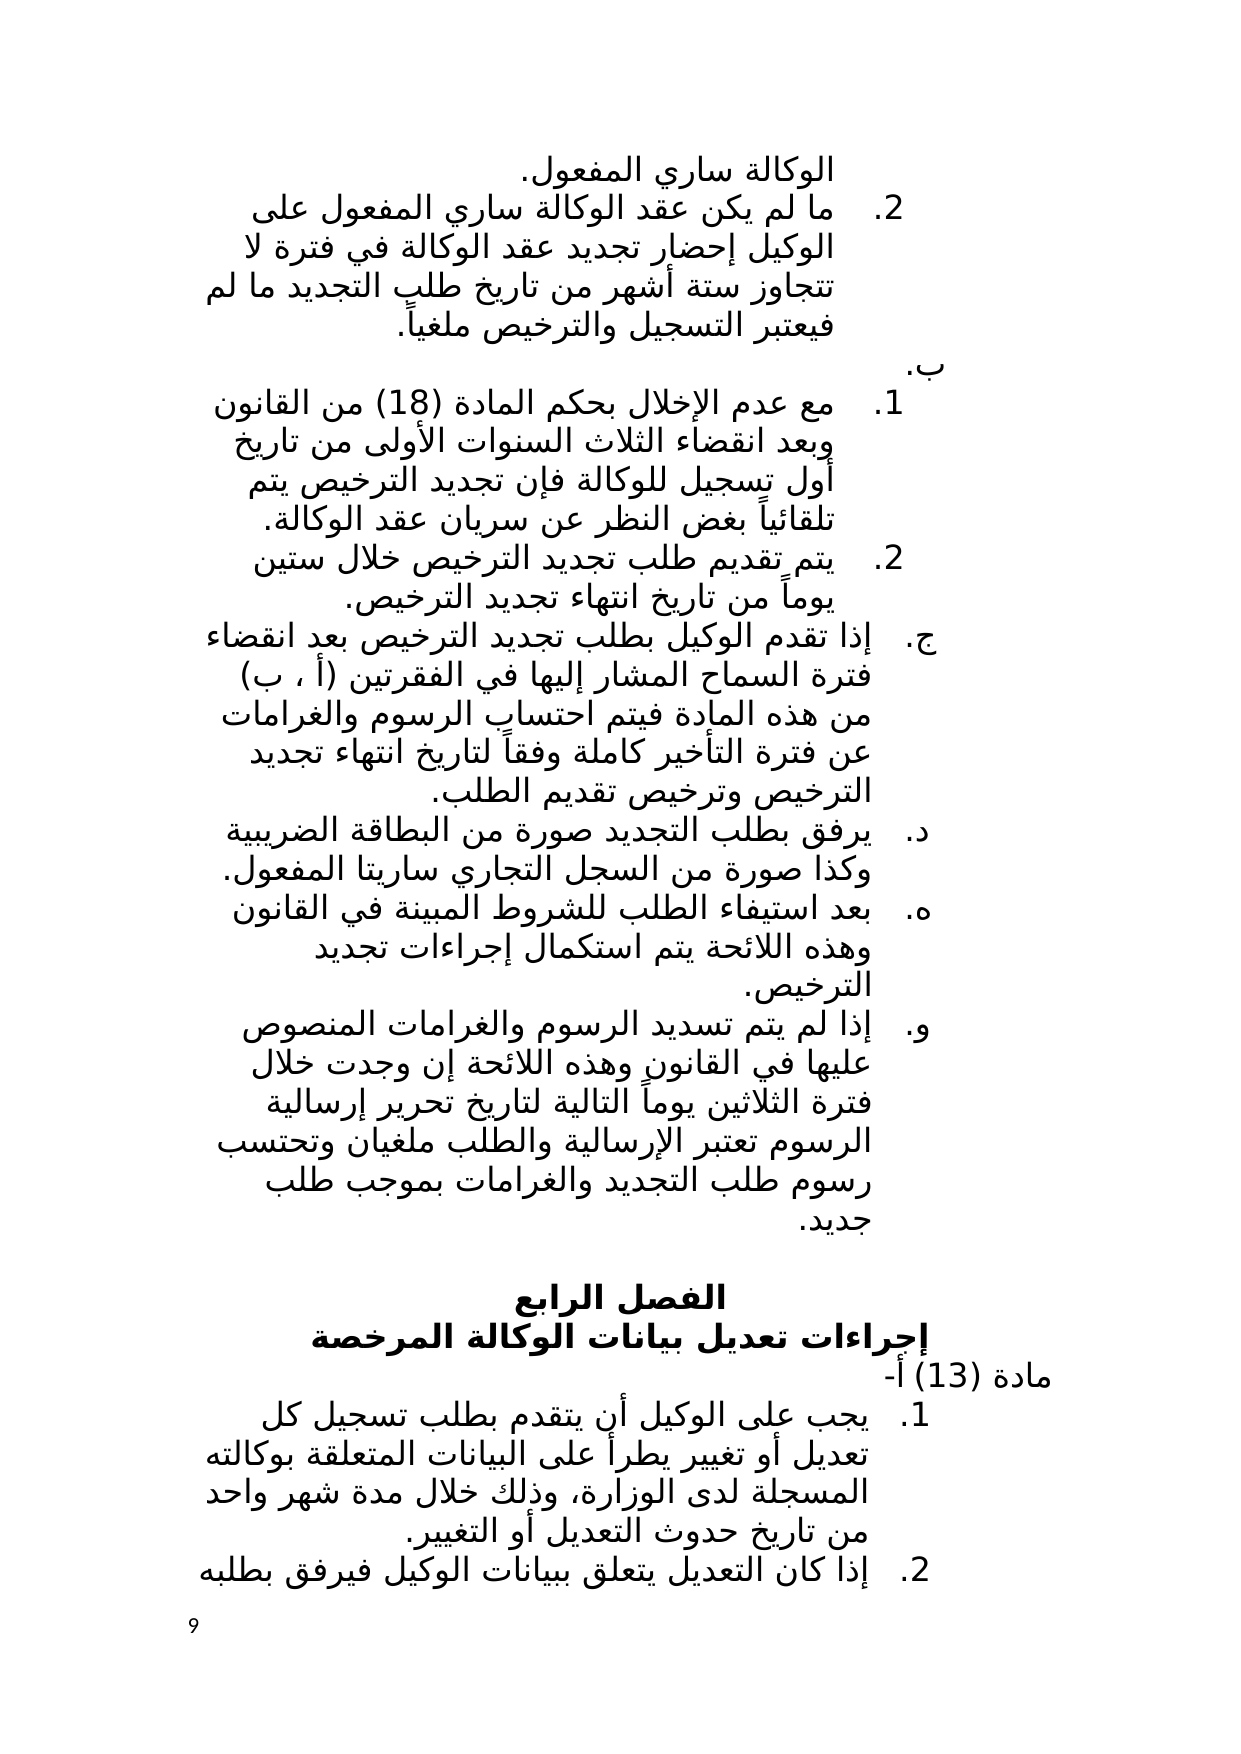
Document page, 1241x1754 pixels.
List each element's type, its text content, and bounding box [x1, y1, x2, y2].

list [187, 1551, 899, 1589]
list يتم تقديم طلب تجديد الترخيص خلال ستين يوماً من تاريخ انتهاء تجديد الترخيص. [187, 538, 873, 616]
list يجب على الوكيل أن يتقدم بطلب تسجيل كل تعديل أو تغيير يطرأ على البيانات المتعلقة بوكالته المسجلة لدى الوزارة، وذلك خلال مدة شهر واحد من تاريخ حدوث التعديل أو التغيير. [187, 1395, 899, 1551]
list بعد استيفاء الطلب للشروط المبينة في القانون وهذه اللائحة يتم استكمال إجراءات تجديد الترخيص. [187, 888, 904, 1005]
text الفصل الرابع إجراءات تعديل بيانات الوكالة المرخصة [187, 1279, 1053, 1356]
list إذا تقدم الوكيل بطلب تجديد الترخيص بعد انقضاء فترة السماح المشار إليها في الفقرتين (أ ، ب) من هذه المادة فيتم احتساب الرسوم والغرامات عن فترة التأخير كاملة وفقاً لتاريخ انتهاء تجديد الترخيص وترخيص تقديم الطلب. [187, 616, 904, 811]
list يرفق بطلب التجديد صورة من البطاقة الضريبية وكذا صورة من السجل التجاري ساريتا المفعول. [187, 811, 904, 888]
list إذا لم يتم تسديد الرسوم والغرامات المنصوص عليها في القانون وهذه اللائحة إن وجدت خلال فترة الثلاثين يوماً التالية لتاريخ تحرير إرسالية الرسوم تعتبر الإرسالية والطلب ملغيان وتحتسب رسوم طلب التجديد والغرامات بموجب طلب جديد. [187, 1005, 904, 1238]
text مادة (13) أ- [187, 1356, 1053, 1395]
list ما لم يكن عقد الوكالة ساري المفعول على الوكيل إحضار تجديد عقد الوكالة في فترة لا تتجاوز ستة أشهر من تاريخ طلب التجديد ما لم فيعتبر التسجيل والترخيص ملغياً. [187, 189, 873, 344]
list مع عدم الإخلال بحكم المادة (18) من القانون وبعد انقضاء الثلاث السنوات الأولى من تاريخ أول تسجيل للوكالة فإن تجديد الترخيص يتم تلقائياً بغض النظر عن سريان عقد الوكالة. [187, 383, 873, 538]
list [187, 150, 873, 189]
